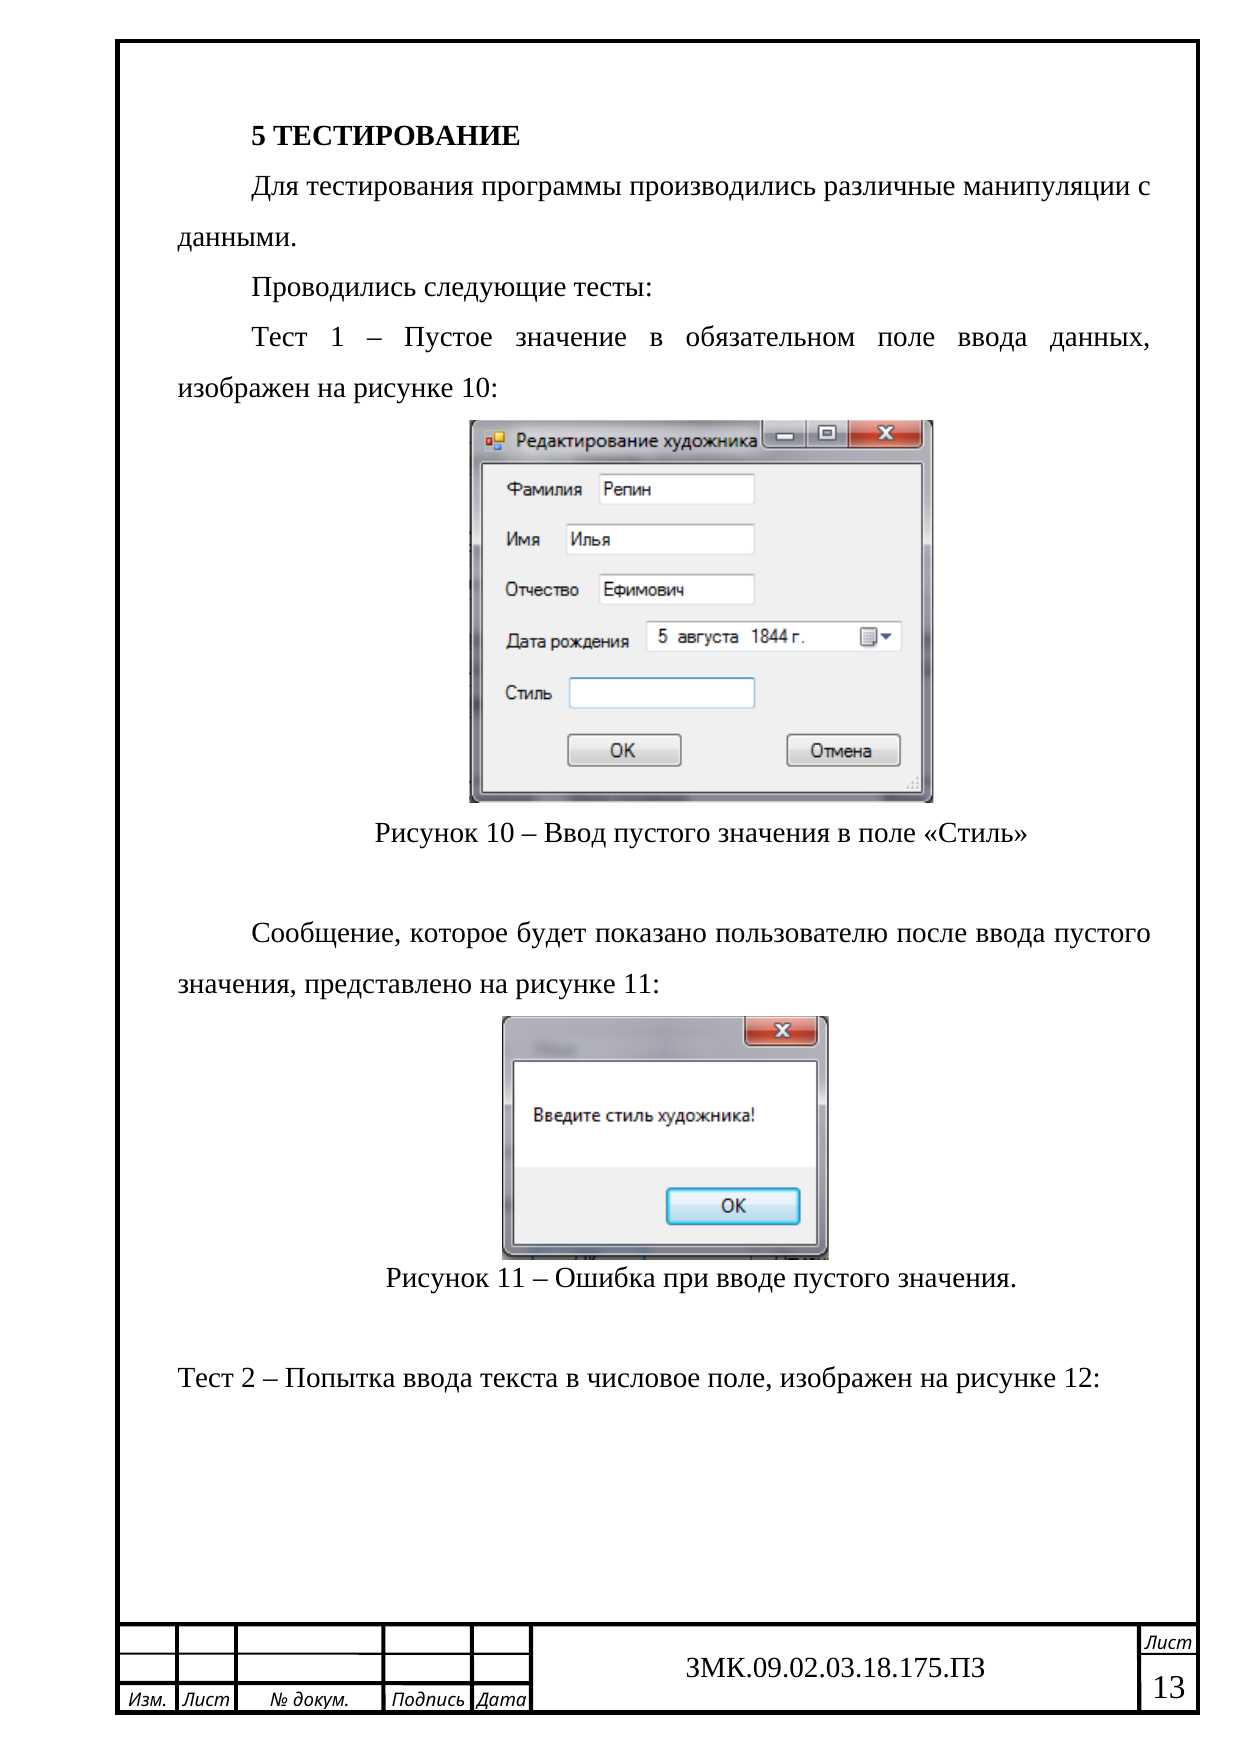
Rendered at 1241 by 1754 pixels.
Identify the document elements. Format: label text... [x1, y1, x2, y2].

text Сообщение, которое будет показано пользователю после ввода пустого значения, представлено на рисунке 11: [177, 915, 1152, 999]
picture [502, 1016, 829, 1260]
picture [469, 420, 934, 803]
text Тест 2 – Попытка ввода текста в числовое поле, изображен на рисунке 12: [177, 1360, 1152, 1394]
text Рисунок 11 – Ошибка при вводе пустого значения. [177, 1260, 1152, 1293]
text Проводились следующие тесты: [177, 269, 1152, 303]
text 5 ТЕСТИРОВАНИЕ [177, 118, 1152, 152]
text Рисунок 10 – Ввод пустого значения в поле «Стиль» [177, 815, 1152, 848]
text Тест 1 – Пустое значение в обязательном поле ввода данных, изображен на рисунке 10: [177, 319, 1152, 403]
text Для тестирования программы производились различные манипуляции с данными. [177, 168, 1152, 252]
